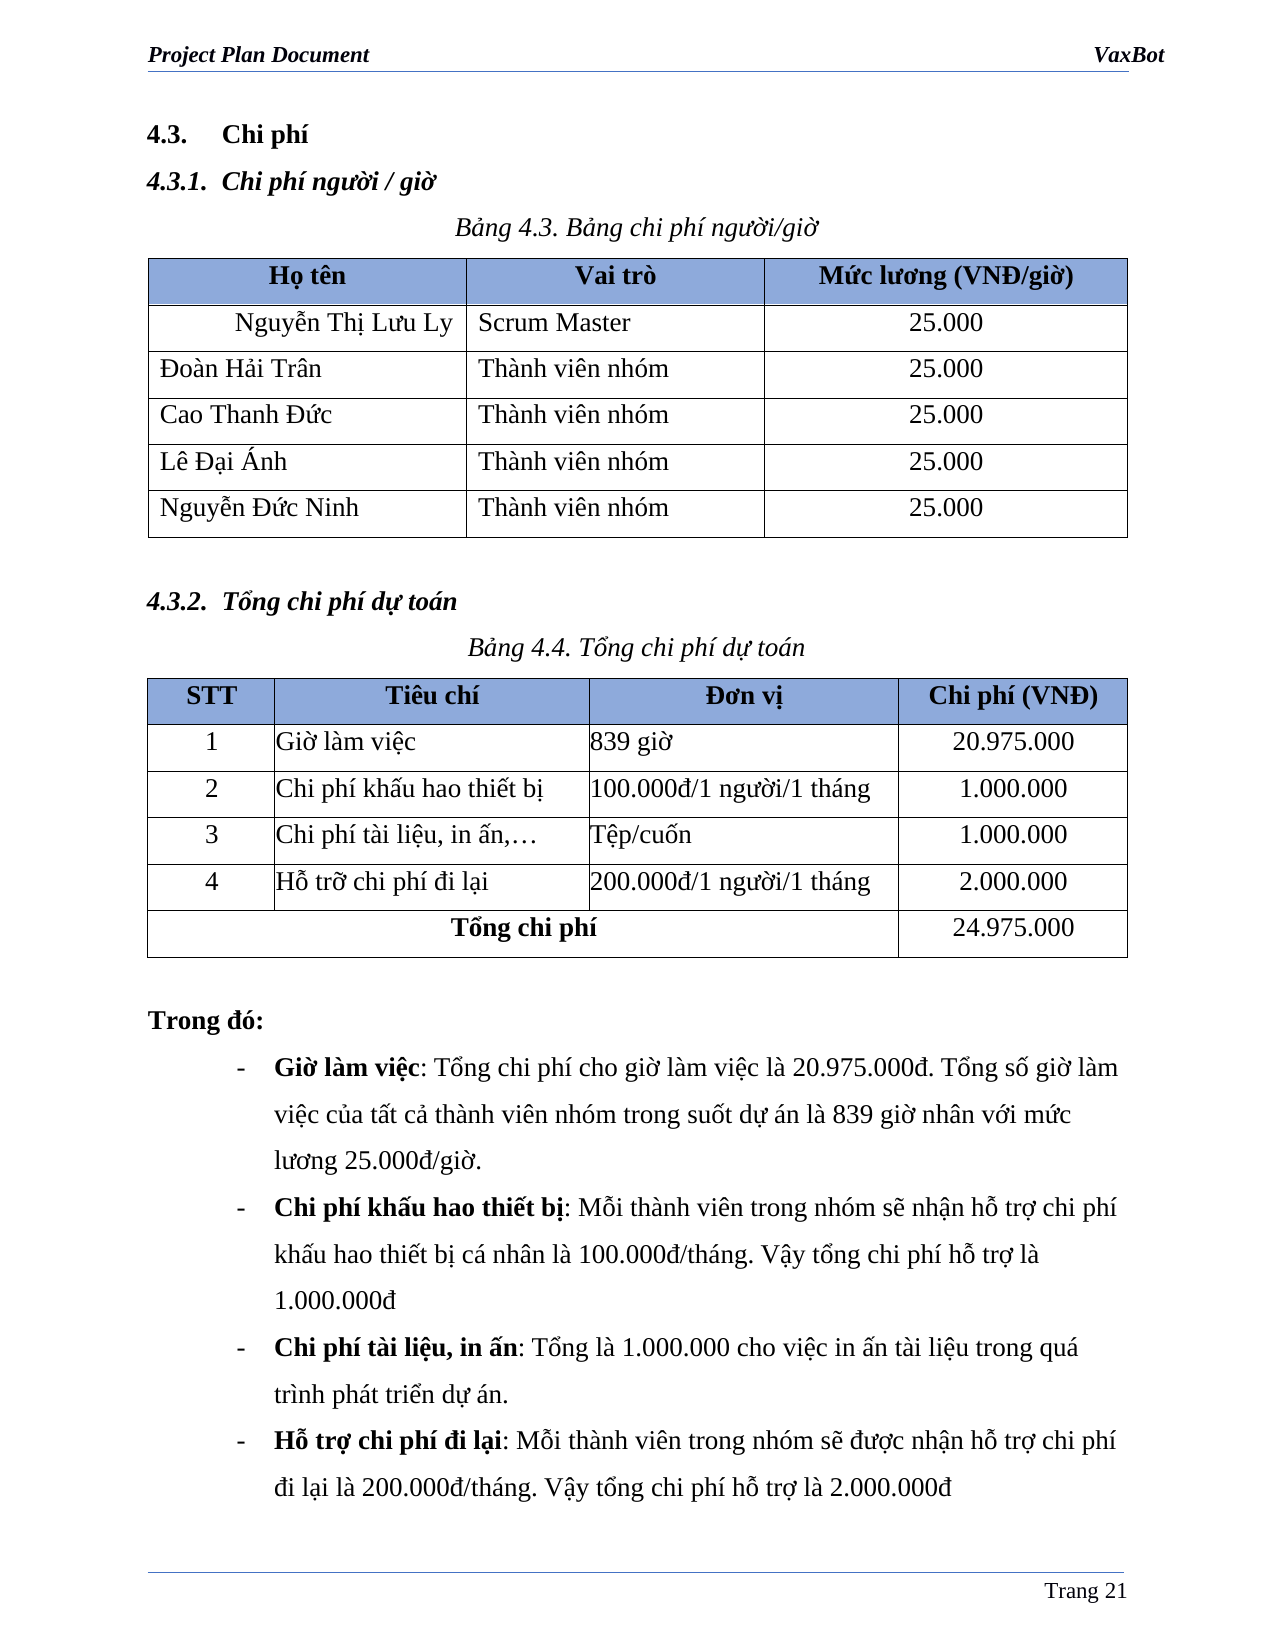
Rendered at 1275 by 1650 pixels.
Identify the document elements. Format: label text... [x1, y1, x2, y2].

list Chi phí [147, 118, 1127, 149]
table_cell Nguyễn Thị Lưu Ly [149, 306, 466, 351]
table_cell Chi phí khấu hao thiết bị [275, 772, 589, 817]
table_cell Tổng chi phí [148, 911, 898, 957]
table_cell 25.000 [765, 491, 1127, 537]
list Chi phí người / giờ [147, 165, 1127, 196]
list Chi phí khấu hao thiết bị: Mỗi thành viên trong nhóm sẽ nhận hỗ trợ chi phí khấu hao thiết bị cá nhân là 100.000đ/tháng. Vậy tổng chi phí hỗ trợ là 1.000.000đ [236, 1191, 1127, 1316]
table_cell Thành viên nhóm [467, 399, 764, 444]
table_cell 1.000.000 [899, 772, 1127, 817]
table_cell Giờ làm việc [275, 725, 589, 771]
table_cell Scrum Master [467, 306, 764, 351]
table_cell 3 [148, 818, 274, 864]
table_header Tiêu chí [275, 679, 589, 724]
text Trong đó: [148, 1004, 1127, 1036]
table_cell 25.000 [765, 445, 1127, 490]
list Tổng chi phí dự toán [147, 584, 1127, 616]
list Hỗ trợ chi phí đi lại: Mỗi thành viên trong nhóm sẽ được nhận hỗ trợ chi phí đi lại là 200.000đ/tháng. Vậy tổng chi phí hỗ trợ là 2.000.000đ [236, 1424, 1127, 1502]
table_cell 20.975.000 [899, 725, 1127, 771]
table_header Vai trò [467, 259, 764, 304]
table_header Họ tên [149, 259, 466, 304]
table_cell 4 [148, 865, 274, 910]
table_cell 25.000 [765, 352, 1127, 397]
table_header Mức lương (VNĐ/giờ) [765, 259, 1127, 304]
table_cell Thành viên nhóm [467, 352, 764, 397]
text Bảng 4.4. Tổng chi phí dự toán [148, 631, 1127, 662]
table_cell Lê Đại Ánh [149, 445, 466, 490]
table_cell 25.000 [765, 306, 1127, 351]
table_cell 1.000.000 [899, 818, 1127, 864]
table_cell Hỗ trỡ chi phí đi lại [275, 865, 589, 910]
table_cell Nguyễn Đức Ninh [149, 491, 466, 537]
table_cell 1 [148, 725, 274, 771]
table_cell 24.975.000 [899, 911, 1127, 957]
table_cell Cao Thanh Đức [149, 399, 466, 444]
text Bảng 4.3. Bảng chi phí người/giờ [148, 211, 1127, 243]
table_cell Đoàn Hải Trân [149, 352, 466, 397]
list Chi phí tài liệu, in ấn: Tổng là 1.000.000 cho việc in ấn tài liệu trong quá trình phát triển dự án. [236, 1331, 1127, 1409]
table_header Chi phí (VNĐ) [899, 679, 1127, 724]
table_cell 200.000đ/1 người/1 tháng [590, 865, 898, 910]
table_header Đơn vị [590, 679, 898, 724]
table_cell 2.000.000 [899, 865, 1127, 910]
table_cell 100.000đ/1 người/1 tháng [590, 772, 898, 817]
table_header STT [148, 679, 274, 724]
table_cell Thành viên nhóm [467, 491, 764, 537]
table_cell Tệp/cuốn [590, 818, 898, 864]
table_cell Thành viên nhóm [467, 445, 764, 490]
table_cell 839 giờ [590, 725, 898, 771]
table_cell 2 [148, 772, 274, 817]
list Giờ làm việc: Tổng chi phí cho giờ làm việc là 20.975.000đ. Tổng số giờ làm việc của tất cả thành viên nhóm trong suốt dự án là 839 giờ nhân với mức lương 25.000đ/giờ. [236, 1051, 1127, 1176]
table_cell Chi phí tài liệu, in ấn,… [275, 818, 589, 864]
table_cell 25.000 [765, 399, 1127, 444]
